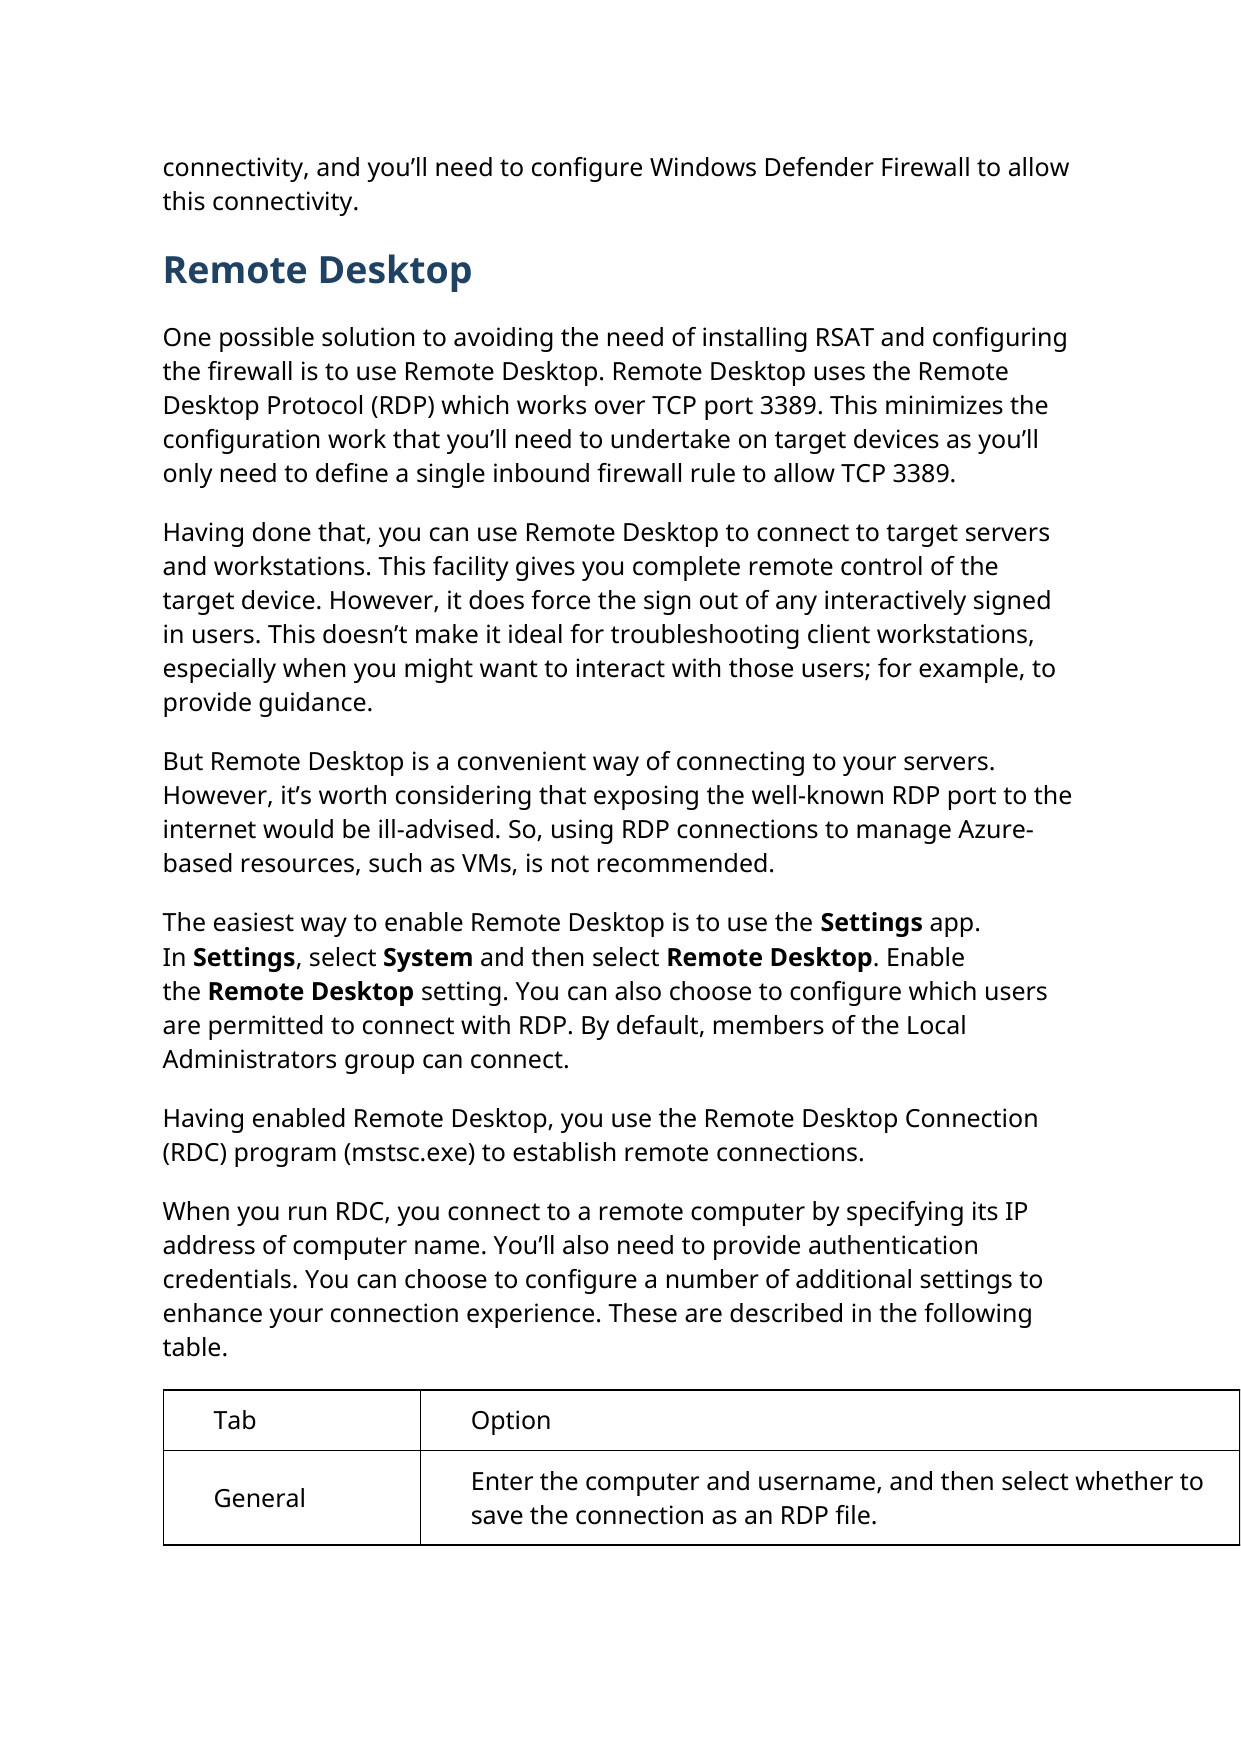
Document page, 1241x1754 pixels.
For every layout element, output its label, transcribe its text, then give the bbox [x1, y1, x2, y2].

text But Remote Desktop is a convenient way of connecting to your servers. However, it’s worth considering that exposing the well-known RDP port to the internet would be ill-advised. So, using RDP connections to manage Azure-based resources, such as VMs, is not recommended. [162, 744, 1078, 880]
text Having done that, you can use Remote Desktop to connect to target servers and workstations. This facility gives you complete remote control of the target device. However, it does force the sign out of any interactively signed in users. This doesn’t make it ideal for troubleshooting client workstations, especially when you might want to interact with those users; for example, to provide guidance. [162, 514, 1078, 719]
table_header Tab [164, 1391, 420, 1449]
table_header Option [421, 1391, 1239, 1449]
table_cell Enter the computer and username, and then select whether to save the connection as an RDP file. [421, 1451, 1239, 1544]
text Having enabled Remote Desktop, you use the Remote Desktop Connection (RDC) program (mstsc.exe) to establish remote connections. [162, 1100, 1078, 1168]
text When you run RDC, you connect to a remote computer by specifying its IP address of computer name. You’ll also need to provide authentication credentials. You can choose to configure a number of additional settings to enhance your connection experience. These are described in the following table. [162, 1193, 1078, 1364]
table_cell General [164, 1451, 420, 1544]
text One possible solution to avoiding the need of installing RSAT and configuring the firewall is to use Remote Desktop. Remote Desktop uses the Remote Desktop Protocol (RDP) which works over TCP port 3389. This minimizes the configuration work that you’ll need to undertake on target devices as you’ll only need to define a single inbound firewall rule to allow TCP 3389. [162, 319, 1078, 489]
text Remote Desktop [162, 243, 1078, 294]
text The easiest way to enable Remote Desktop is to use the Settings app. In Settings, select System and then select Remote Desktop. Enable the Remote Desktop setting. You can also choose to configure which users are permitted to connect with RDP. By default, members of the Local Administrators group can connect. [162, 905, 1078, 1075]
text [162, 150, 1078, 218]
